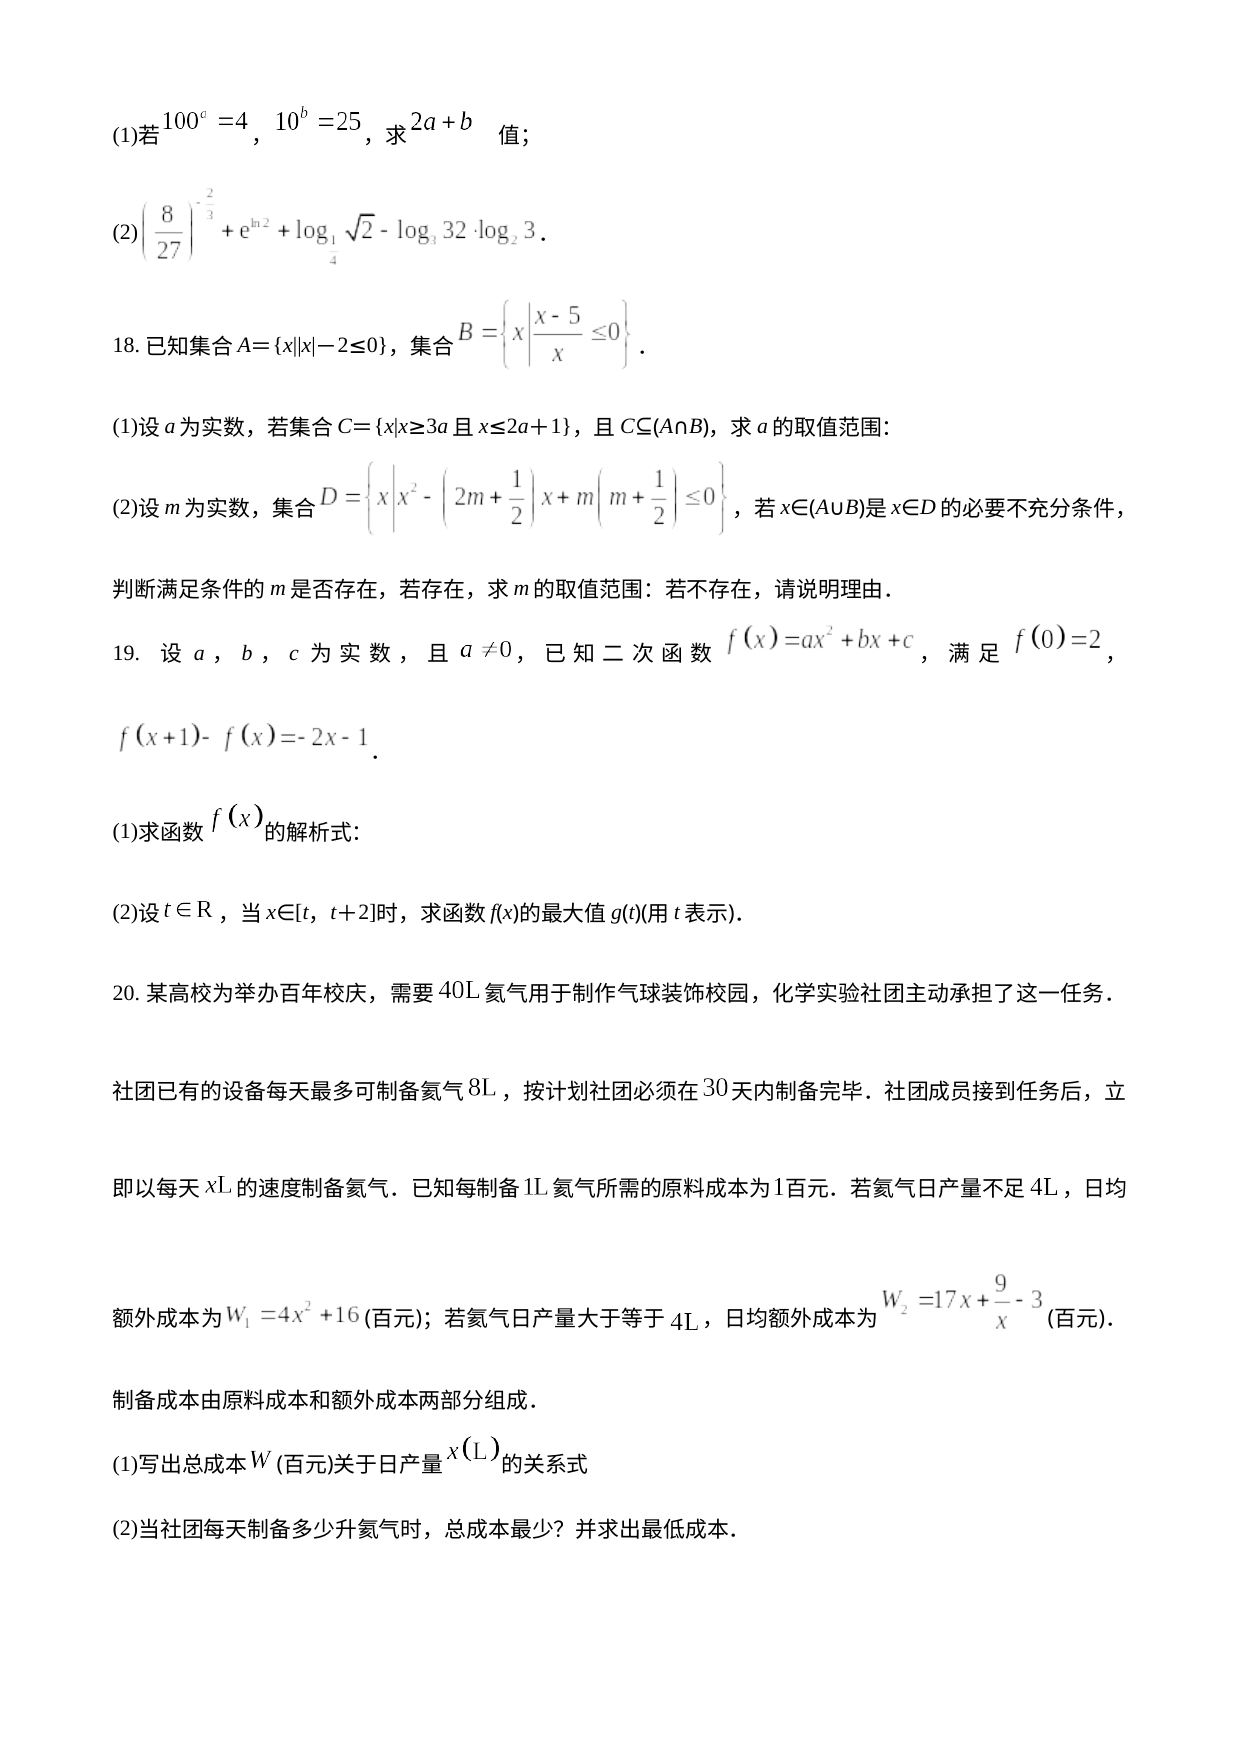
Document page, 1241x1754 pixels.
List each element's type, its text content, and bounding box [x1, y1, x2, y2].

text (1)设a为实数，若集合C＝{x|x≥3a且x≤2a＋1}，且C⊆(A∩B)，求a的取值范围： [112, 409, 1128, 442]
text (2)当社团每天制备多少升氦气时，总成本最少？并求出最低成本． [112, 1511, 1128, 1544]
text (1)若，，求值； [112, 102, 1128, 167]
text 19. 设a，b，c为实数，且，已知二次函数，满足，． [112, 620, 1128, 782]
text (1)写出总成本(百元)关于日产量的关系式 [112, 1431, 1128, 1496]
text (2)设m为实数，集合，若x∈(A∪B)是x∈D的必要不充分条件，判断满足条件的m是否存在，若存在，求m的取值范围：若不存在，请说明理由． [112, 458, 1128, 604]
text 18. 已知集合A＝{x||x|－2≤0}，集合． [112, 296, 1128, 393]
text (2)设，当x∈[t，t＋2]时，求函数f(x)的最大值g(t)(用t表示)． [112, 879, 1128, 944]
text 20. 某高校为举办百年校庆，需要氦气用于制作气球装饰校园，化学实验社团主动承担了这一任务．社团已有的设备每天最多可制备氦气，按计划社团必须在天内制备完毕．社团成员接到任务后，立即以每天的速度制备氦气．已知每制备氦气所需的原料成本为百元．若氦气日产量不足，日均额外成本为(百元)；若氦气日产量大于等于，日均额外成本为(百元)．制备成本由原料成本和额外成本两部分组成． [112, 960, 1128, 1415]
text (1)求函数的解析式： [112, 798, 1128, 863]
text (2)． [112, 183, 1128, 280]
